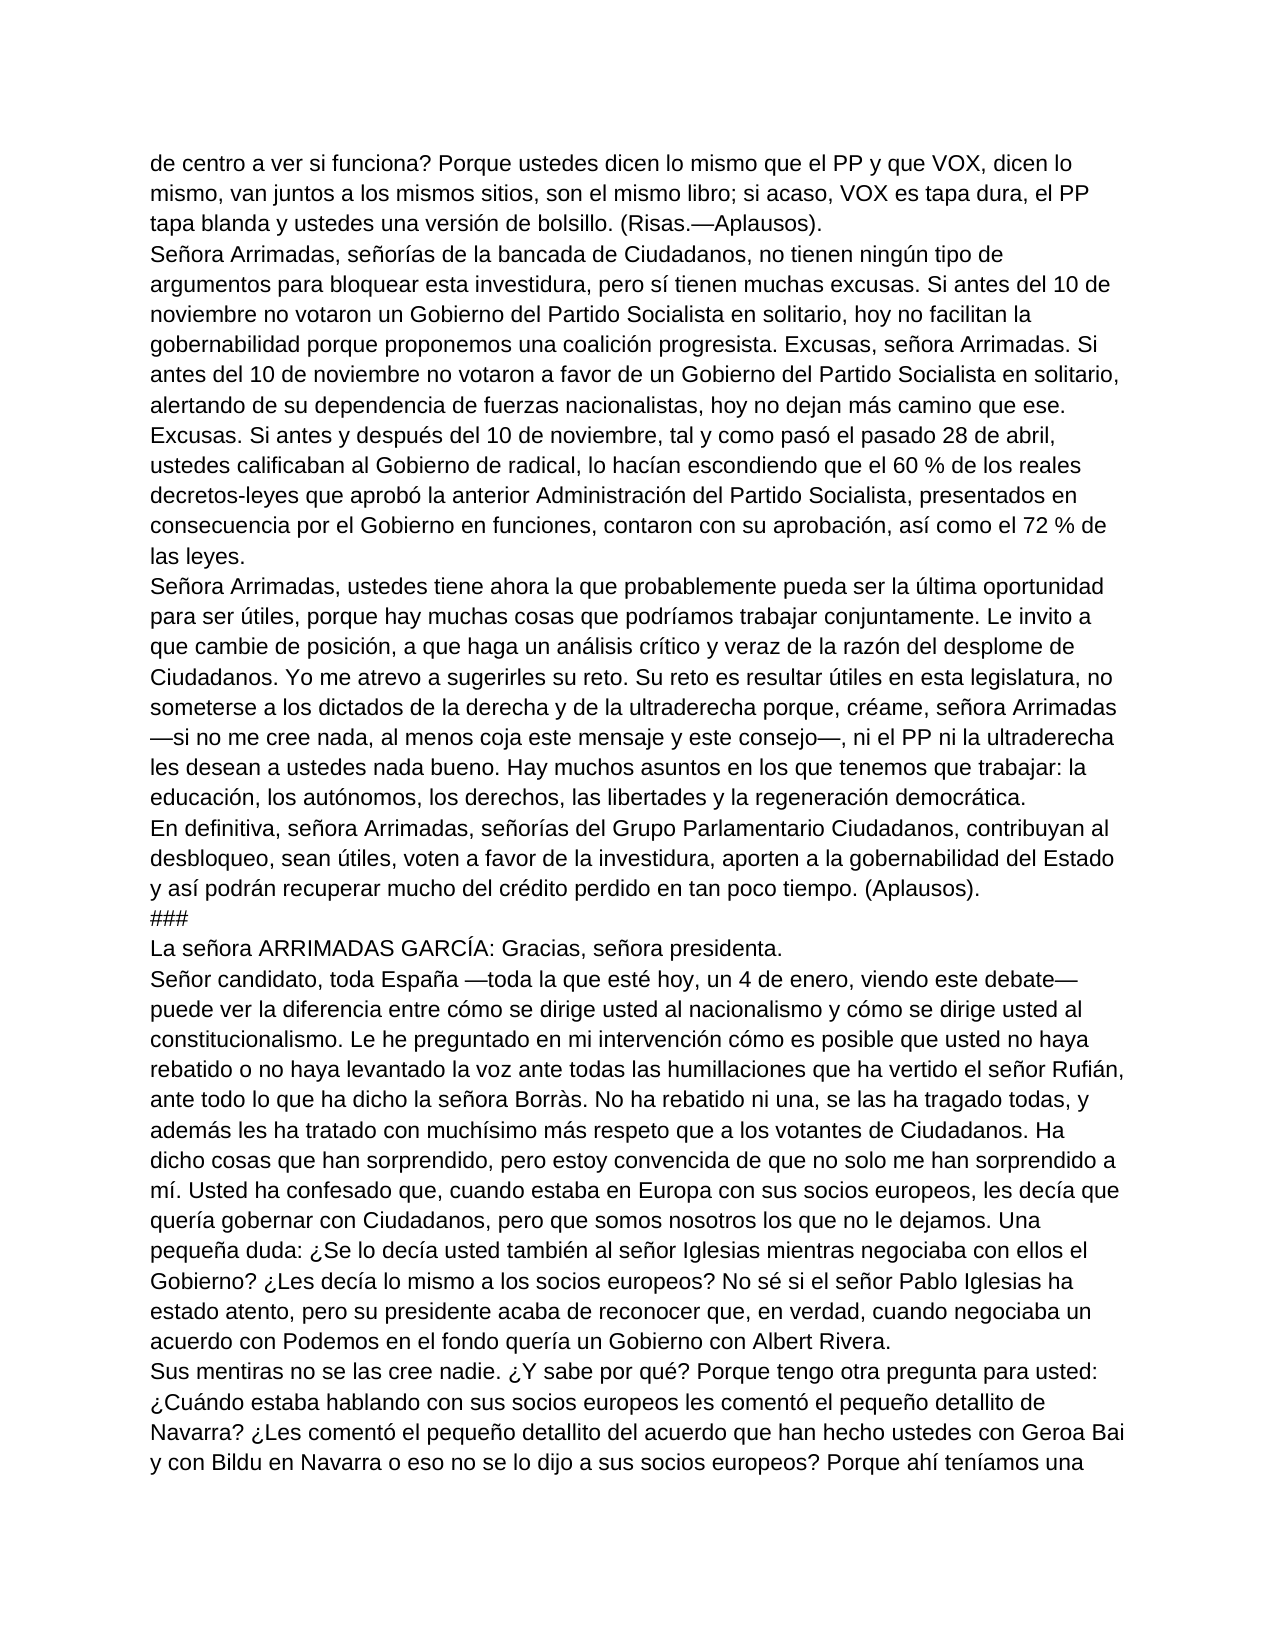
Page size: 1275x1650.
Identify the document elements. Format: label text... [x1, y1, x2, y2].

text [150, 150, 1125, 237]
text La señora ARRIMADAS GARCÍA: Gracias, señora presidenta. [150, 935, 1125, 962]
text Señora Arrimadas, señorías de la bancada de Ciudadanos, no tienen ningún tipo de argumentos para bloquear esta investidura, pero sí tienen muchas excusas. Si antes del 10 de noviembre no votaron un Gobierno del Partido Socialista en solitario, hoy no facilitan la gobernabilidad porque proponemos una coalición progresista. Excusas, señora Arrimadas. Si antes del 10 de noviembre no votaron a favor de un Gobierno del Partido Socialista en solitario, alertando de su dependencia de fuerzas nacionalistas, hoy no dejan más camino que ese. Excusas. Si antes y después del 10 de noviembre, tal y como pasó el pasado 28 de abril, ustedes calificaban al Gobierno de radical, lo hacían escondiendo que el 60 % de los reales decretos-leyes que aprobó la anterior Administración del Partido Socialista, presentados en consecuencia por el Gobierno en funciones, contaron con su aprobación, así como el 72 % de las leyes. [150, 241, 1125, 569]
text ### [150, 905, 1125, 932]
text Señora Arrimadas, ustedes tiene ahora la que probablemente pueda ser la última oportunidad para ser útiles, porque hay muchas cosas que podríamos trabajar conjuntamente. Le invito a que cambie de posición, a que haga un análisis crítico y veraz de la razón del desplome de Ciudadanos. Yo me atrevo a sugerirles su reto. Su reto es resultar útiles en esta legislatura, no someterse a los dictados de la derecha y de la ultraderecha porque, créame, señora Arrimadas —si no me cree nada, al menos coja este mensaje y este consejo—, ni el PP ni la ultraderecha les desean a ustedes nada bueno. Hay muchos asuntos en los que tenemos que trabajar: la educación, los autónomos, los derechos, las libertades y la regeneración democrática. [150, 573, 1125, 811]
text En definitiva, señora Arrimadas, señorías del Grupo Parlamentario Ciudadanos, contribuyan al desbloqueo, sean útiles, voten a favor de la investidura, aporten a la gobernabilidad del Estado y así podrán recuperar mucho del crédito perdido en tan poco tiempo. (Aplausos). [150, 814, 1125, 901]
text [150, 1358, 1125, 1475]
text Señor candidato, toda España —toda la que esté hoy, un 4 de enero, viendo este debate— puede ver la diferencia entre cómo se dirige usted al nacionalismo y cómo se dirige usted al constitucionalismo. Le he preguntado en mi intervención cómo es posible que usted no haya rebatido o no haya levantado la voz ante todas las humillaciones que ha vertido el señor Rufián, ante todo lo que ha dicho la señora Borràs. No ha rebatido ni una, se las ha tragado todas, y además les ha tratado con muchísimo más respeto que a los votantes de Ciudadanos. Ha dicho cosas que han sorprendido, pero estoy convencida de que no solo me han sorprendido a mí. Usted ha confesado que, cuando estaba en Europa con sus socios europeos, les decía que quería gobernar con Ciudadanos, pero que somos nosotros los que no le dejamos. Una pequeña duda: ¿Se lo decía usted también al señor Iglesias mientras negociaba con ellos el Gobierno? ¿Les decía lo mismo a los socios europeos? No sé si el señor Pablo Iglesias ha estado atento, pero su presidente acaba de reconocer que, en verdad, cuando negociaba un acuerdo con Podemos en el fondo quería un Gobierno con Albert Rivera. [150, 966, 1125, 1354]
